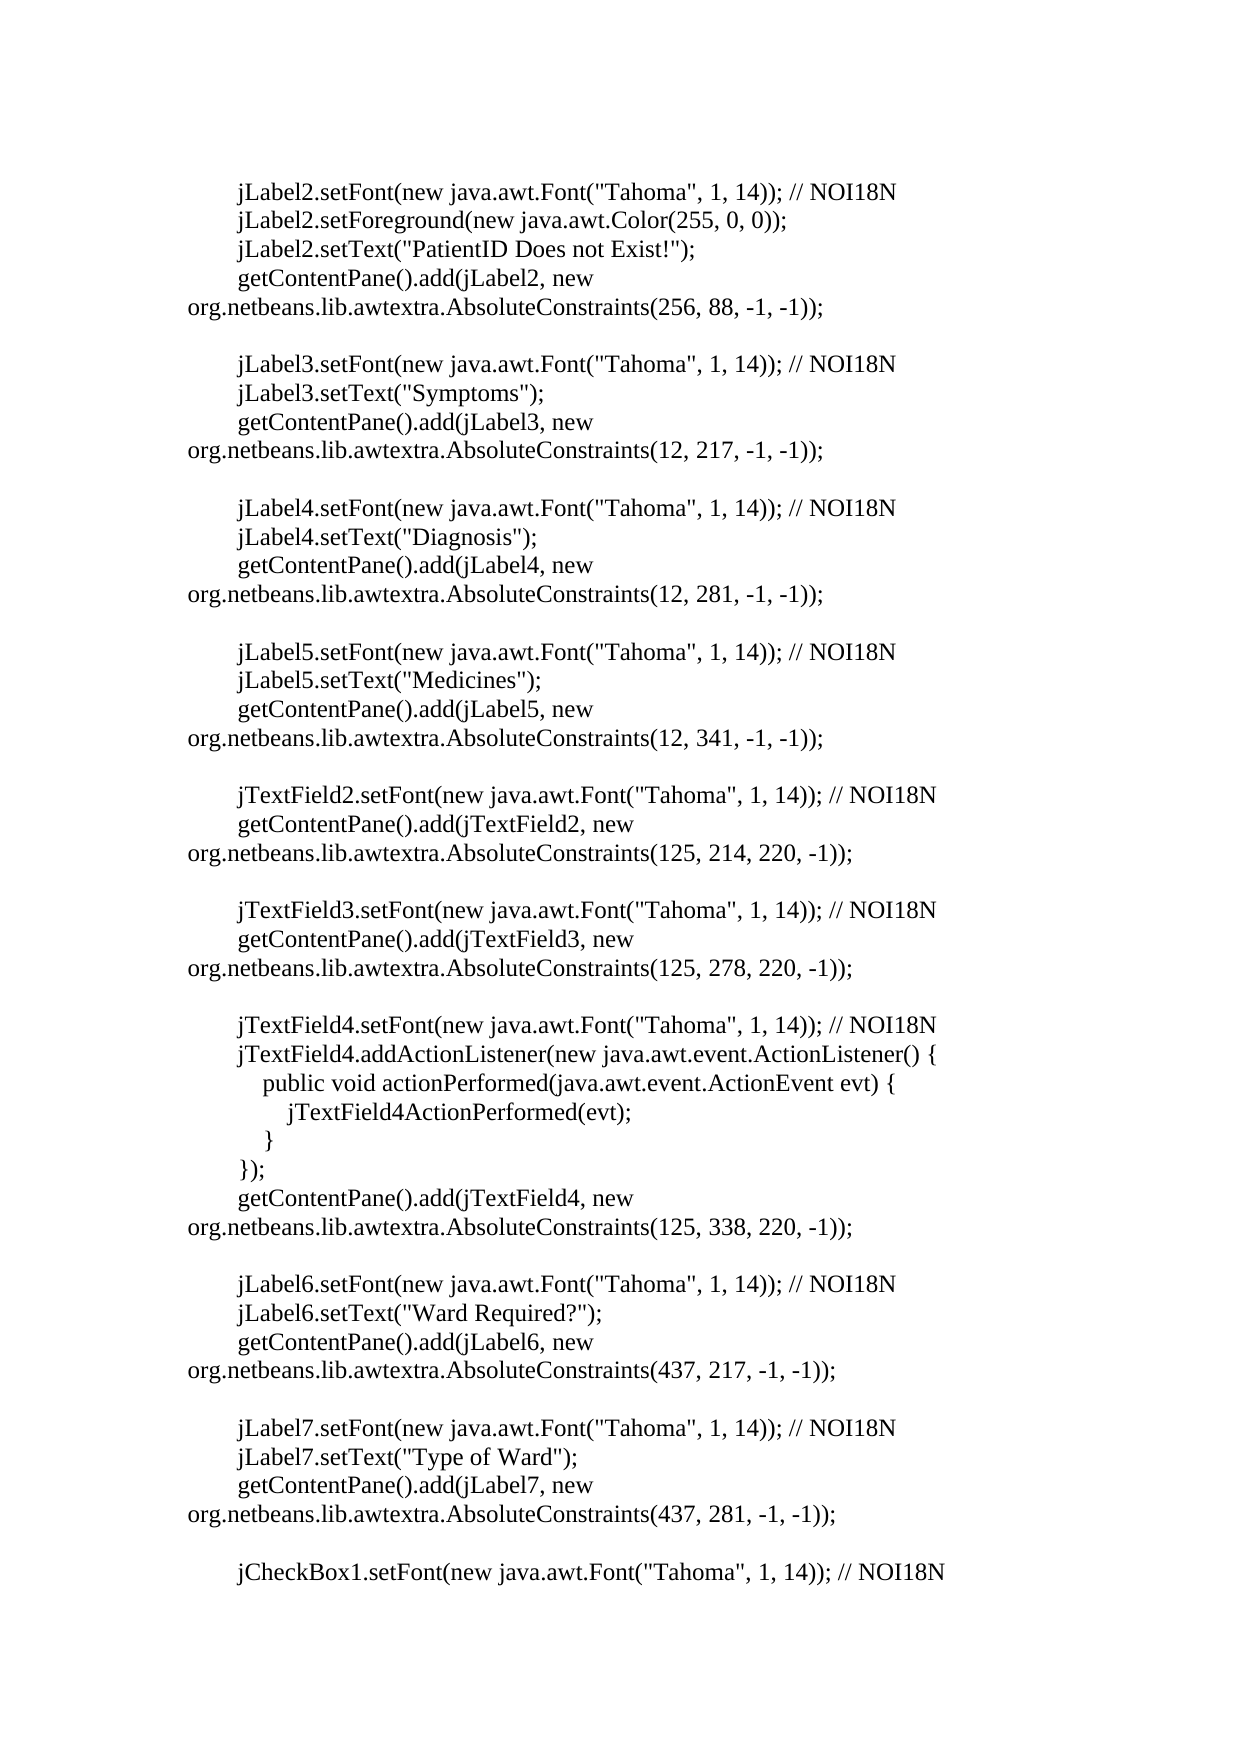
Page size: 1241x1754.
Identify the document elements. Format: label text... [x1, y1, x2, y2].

text jLabel3.setFont(new java.awt.Font("Tahoma", 1, 14)); // NOI18N jLabel3.setText("Symptoms"); [237, 349, 898, 407]
text jTextField3.setFont(new java.awt.Font("Tahoma", 1, 14)); // NOI18N getContentPane().add(jTextField3, new [237, 896, 939, 953]
text jTextField4.setFont(new java.awt.Font("Tahoma", 1, 14)); // NOI18N jTextField4.addActionListener(new java.awt.event.ActionListener() { [237, 1011, 939, 1068]
text getContentPane().add(jLabel5, new org.netbeans.lib.awtextra.AbsoluteConstraints(12, 341, -1, -1)); [187, 694, 824, 752]
text jLabel2.setFont(new java.awt.Font("Tahoma", 1, 14)); // NOI18N [237, 177, 1221, 205]
text jLabel2.setForeground(new java.awt.Color(255, 0, 0)); jLabel2.setText("PatientID Does not Exist!"); getContentPane().add(jLabel2, new [237, 205, 789, 292]
text org.netbeans.lib.awtextra.AbsoluteConstraints(256, 88, -1, -1)); [187, 292, 1221, 320]
text org.netbeans.lib.awtextra.AbsoluteConstraints(125, 278, 220, -1)); [187, 953, 1221, 982]
text getContentPane().add(jLabel7, new org.netbeans.lib.awtextra.AbsoluteConstraints(437, 281, -1, -1)); [187, 1471, 836, 1528]
text jLabel7.setFont(new java.awt.Font("Tahoma", 1, 14)); // NOI18N jLabel7.setText("Type of Ward"); [237, 1413, 898, 1471]
text getContentPane().add(jLabel3, new org.netbeans.lib.awtextra.AbsoluteConstraints(12, 217, -1, -1)); [187, 407, 824, 464]
text getContentPane().add(jTextField4, new org.netbeans.lib.awtextra.AbsoluteConstraints(125, 338, 220, -1)); [187, 1183, 853, 1241]
text jCheckBox1.setFont(new java.awt.Font("Tahoma", 1, 14)); // NOI18N [237, 1557, 1221, 1586]
text org.netbeans.lib.awtextra.AbsoluteConstraints(125, 214, 220, -1)); [187, 838, 1221, 867]
text jTextField2.setFont(new java.awt.Font("Tahoma", 1, 14)); // NOI18N getContentPane().add(jTextField2, new [237, 780, 939, 838]
text }); [175, 1154, 265, 1183]
text jLabel6.setFont(new java.awt.Font("Tahoma", 1, 14)); // NOI18N jLabel6.setText("Ward Required?"); getContentPane().add(jLabel6, new [237, 1269, 898, 1356]
text public void actionPerformed(java.awt.event.ActionEvent evt) { jTextField4ActionPerformed(evt); [262, 1068, 899, 1126]
text getContentPane().add(jLabel4, new org.netbeans.lib.awtextra.AbsoluteConstraints(12, 281, -1, -1)); [187, 550, 824, 608]
text jLabel5.setFont(new java.awt.Font("Tahoma", 1, 14)); // NOI18N jLabel5.setText("Medicines"); [237, 637, 898, 694]
text org.netbeans.lib.awtextra.AbsoluteConstraints(437, 217, -1, -1)); [187, 1356, 1221, 1384]
text jLabel4.setFont(new java.awt.Font("Tahoma", 1, 14)); // NOI18N jLabel4.setText("Diagnosis"); [237, 493, 898, 550]
text } [175, 1126, 275, 1154]
